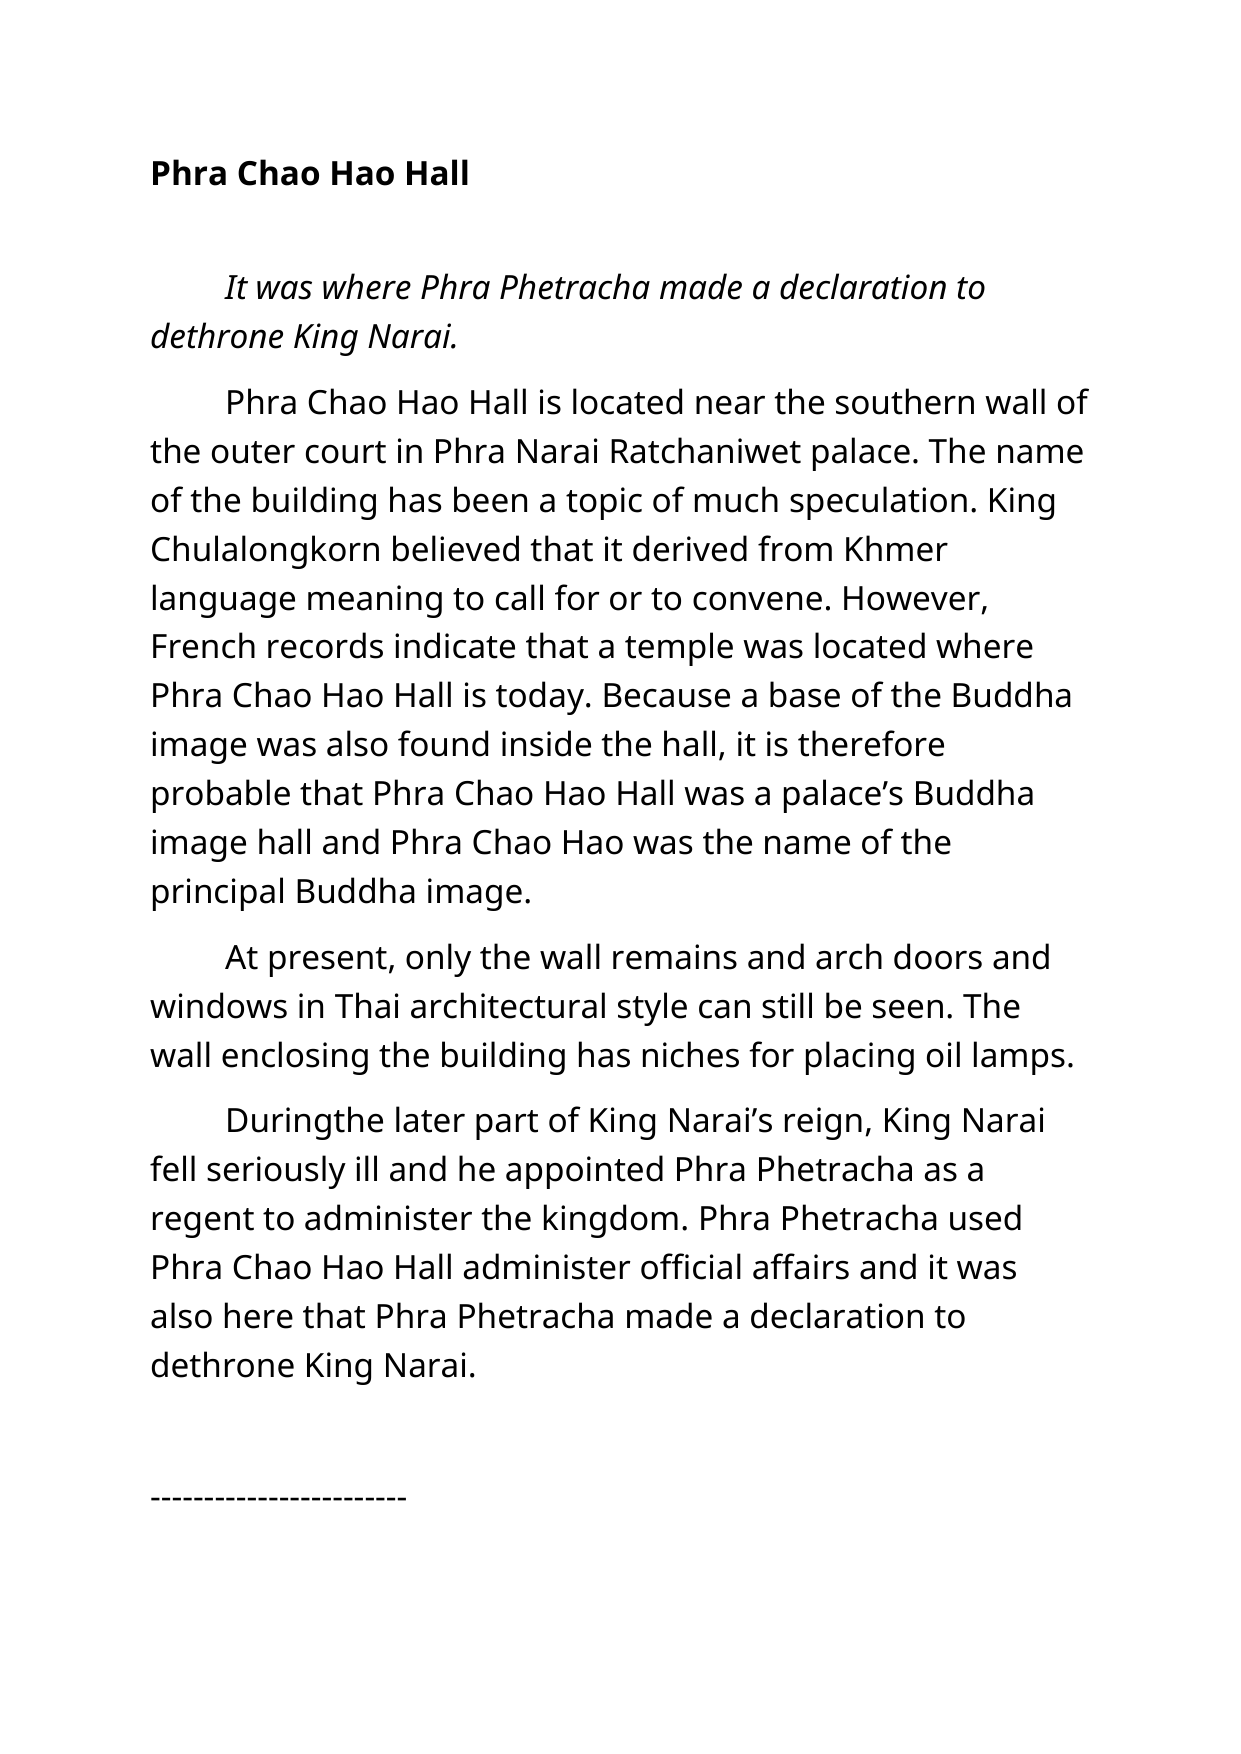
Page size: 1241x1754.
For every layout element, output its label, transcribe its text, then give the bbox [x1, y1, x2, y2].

text Phra Chao Hao Hall is located near the southern wall of the outer court in Phra Narai Ratchaniwet palace. The name of the building has been a topic of much speculation. King Chulalongkorn believed that it derived from Khmer language meaning to call for or to convene. However, French records indicate that a temple was located where Phra Chao Hao Hall is today. Because a base of the Buddha image was also found inside the hall, it is therefore probable that Phra Chao Hao Hall was a palace’s Buddha image hall and Phra Chao Hao was the name of the principal Buddha image. [150, 378, 1090, 913]
text It was where Phra Phetracha made a declaration to dethrone King Narai. [150, 264, 1090, 358]
text ------------------------ [150, 1473, 1090, 1519]
text Duringthe later part of King Narai’s reign, King Narai fell seriously ill and he appointed Phra Phetracha as a regent to administer the kingdom. Phra Phetracha used Phra Chao Hao Hall administer official affairs and it was also here that Phra Phetracha made a declaration to dethrone King Narai. [150, 1097, 1090, 1387]
text At present, only the wall remains and arch doors and windows in Thai architectural style can still be seen. The wall enclosing the building has niches for placing oil lamps. [150, 934, 1090, 1077]
text Phra Chao Hao Hall [150, 150, 1090, 195]
